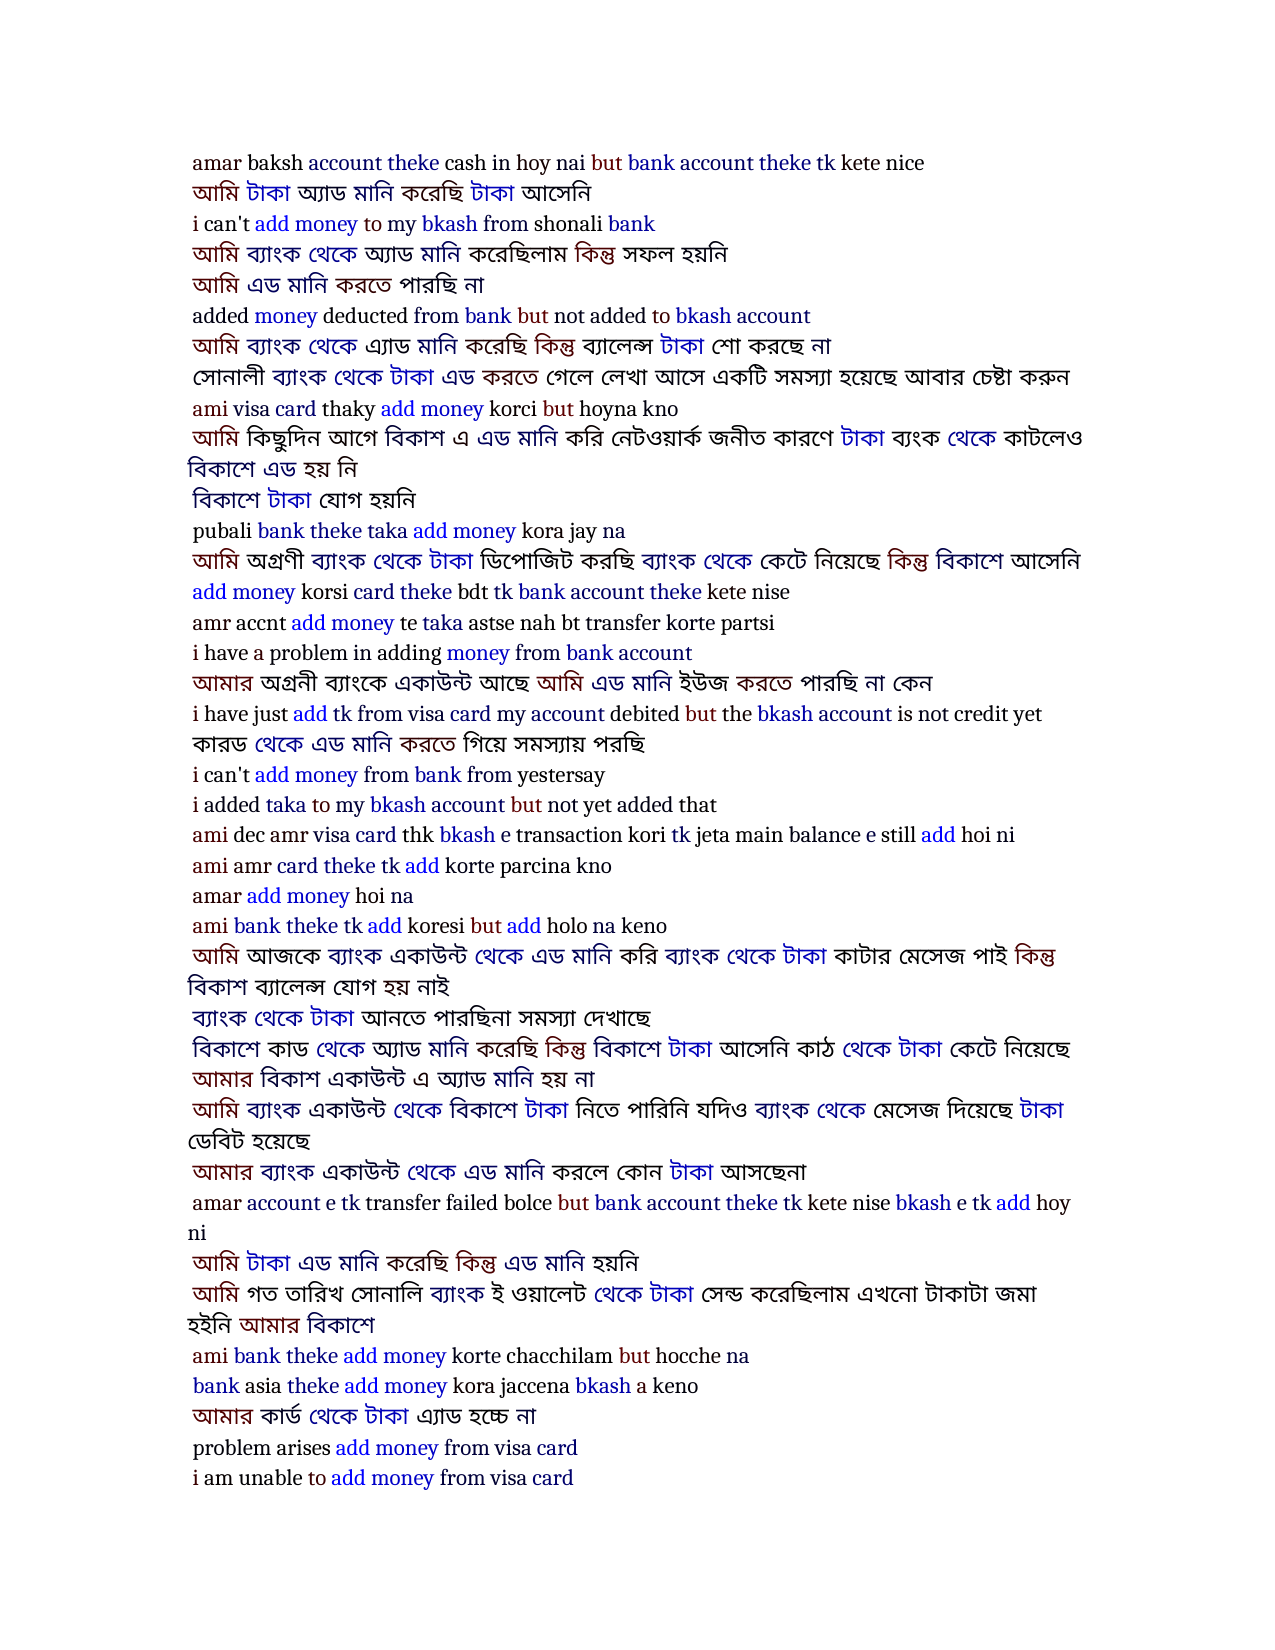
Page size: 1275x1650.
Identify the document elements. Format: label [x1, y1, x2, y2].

text [187, 150, 1087, 1491]
